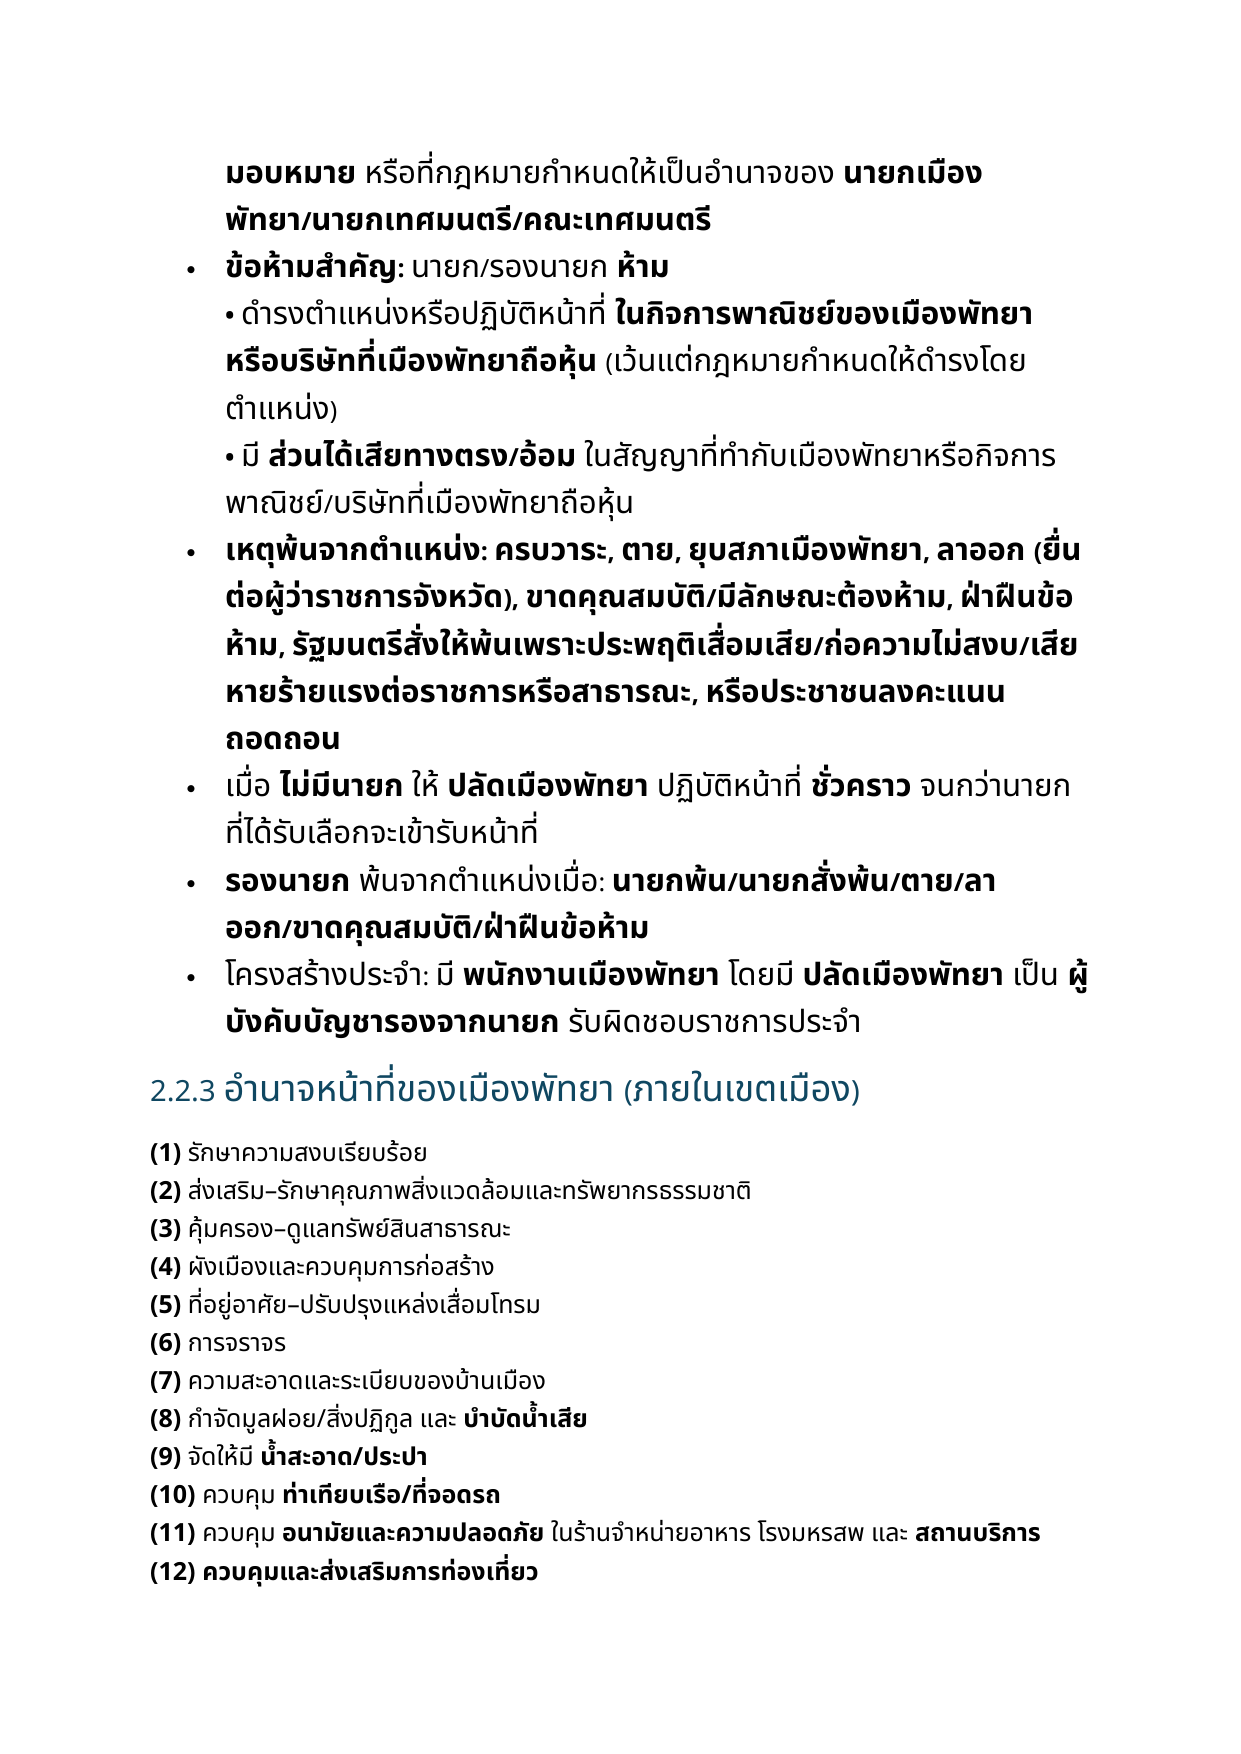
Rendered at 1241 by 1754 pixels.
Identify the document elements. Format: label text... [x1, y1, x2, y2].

subtitle 2.2.3 อำนาจหน้าที่ของเมืองพัทยา (ภายในเขตเมือง) [150, 1063, 1090, 1118]
list โครงสร้างประจำ: มี พนักงานเมืองพัทยา โดยมี ปลัดเมืองพัทยา เป็น ผู้บังคับบัญชารองจากนายก รับผิดชอบราชการประจำ [187, 952, 1090, 1047]
list ข้อห้ามสำคัญ: นายก/รองนายก ห้าม • ดำรงตำแหน่งหรือปฏิบัติหน้าที่ ในกิจการพาณิชย์ของเมืองพัทยา หรือบริษัทที่เมืองพัทยาถือหุ้น (เว้นแต่กฎหมายกำหนดให้ดำรงโดยตำแหน่ง) • มี ส่วนได้เสียทางตรง/อ้อม ในสัญญาที่ทำกับเมืองพัทยาหรือกิจการพาณิชย์/บริษัทที่เมืองพัทยาถือหุ้น [187, 244, 1090, 527]
list เหตุพ้นจากตำแหน่ง: ครบวาระ, ตาย, ยุบสภาเมืองพัทยา, ลาออก (ยื่นต่อผู้ว่าราชการจังหวัด), ขาดคุณสมบัติ/มีลักษณะต้องห้าม, ฝ่าฝืนข้อห้าม, รัฐมนตรีสั่งให้พ้นเพราะประพฤติเสื่อมเสีย/ก่อความไม่สงบ/เสียหายร้ายแรงต่อราชการหรือสาธารณะ, หรือประชาชนลงคะแนนถอดถอน [187, 527, 1090, 763]
list รองนายก พ้นจากตำแหน่งเมื่อ: นายกพ้น/นายกสั่งพ้น/ตาย/ลาออก/ขาดคุณสมบัติ/ฝ่าฝืนข้อห้าม [187, 858, 1090, 952]
list เมื่อ ไม่มีนายก ให้ ปลัดเมืองพัทยา ปฏิบัติหน้าที่ ชั่วคราว จนกว่านายกที่ได้รับเลือกจะเข้ารับหน้าที่ [187, 763, 1090, 858]
